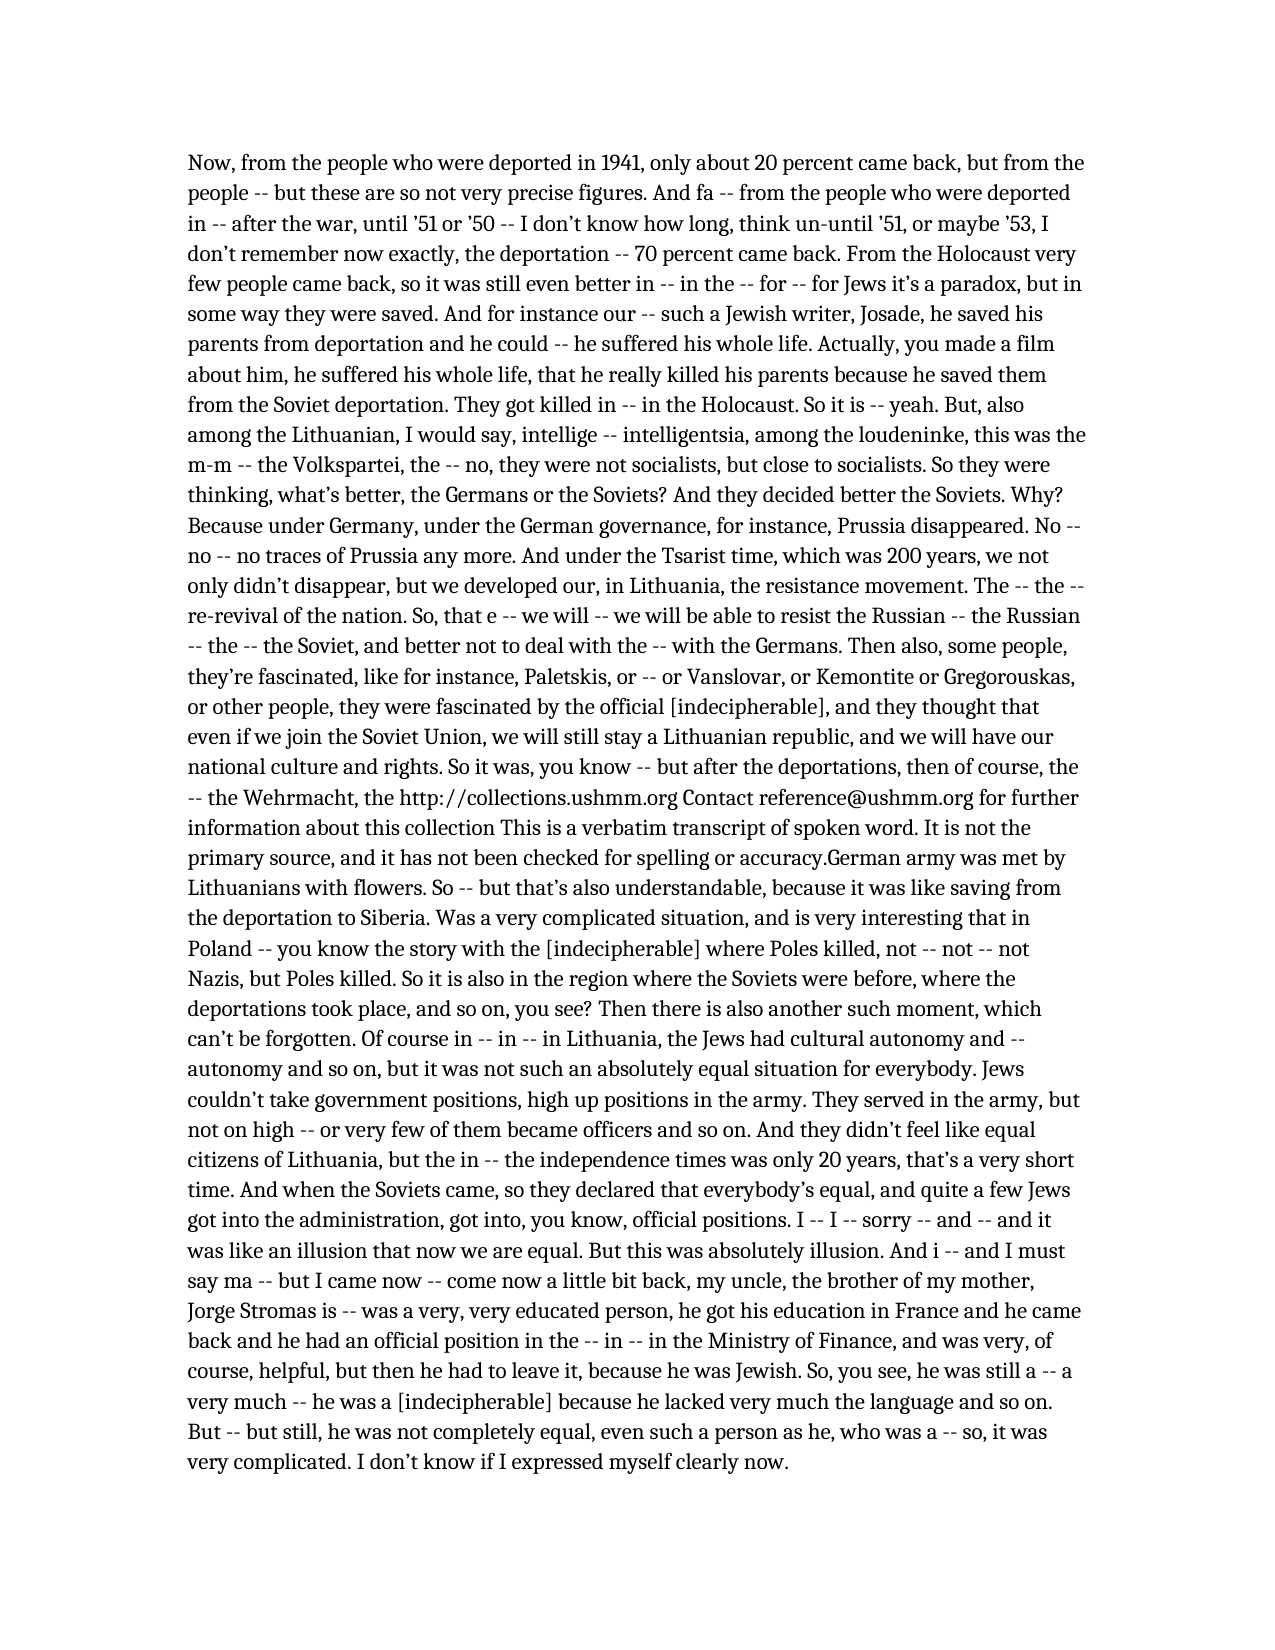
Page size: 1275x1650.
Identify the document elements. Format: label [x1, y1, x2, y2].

text [187, 150, 1087, 1475]
